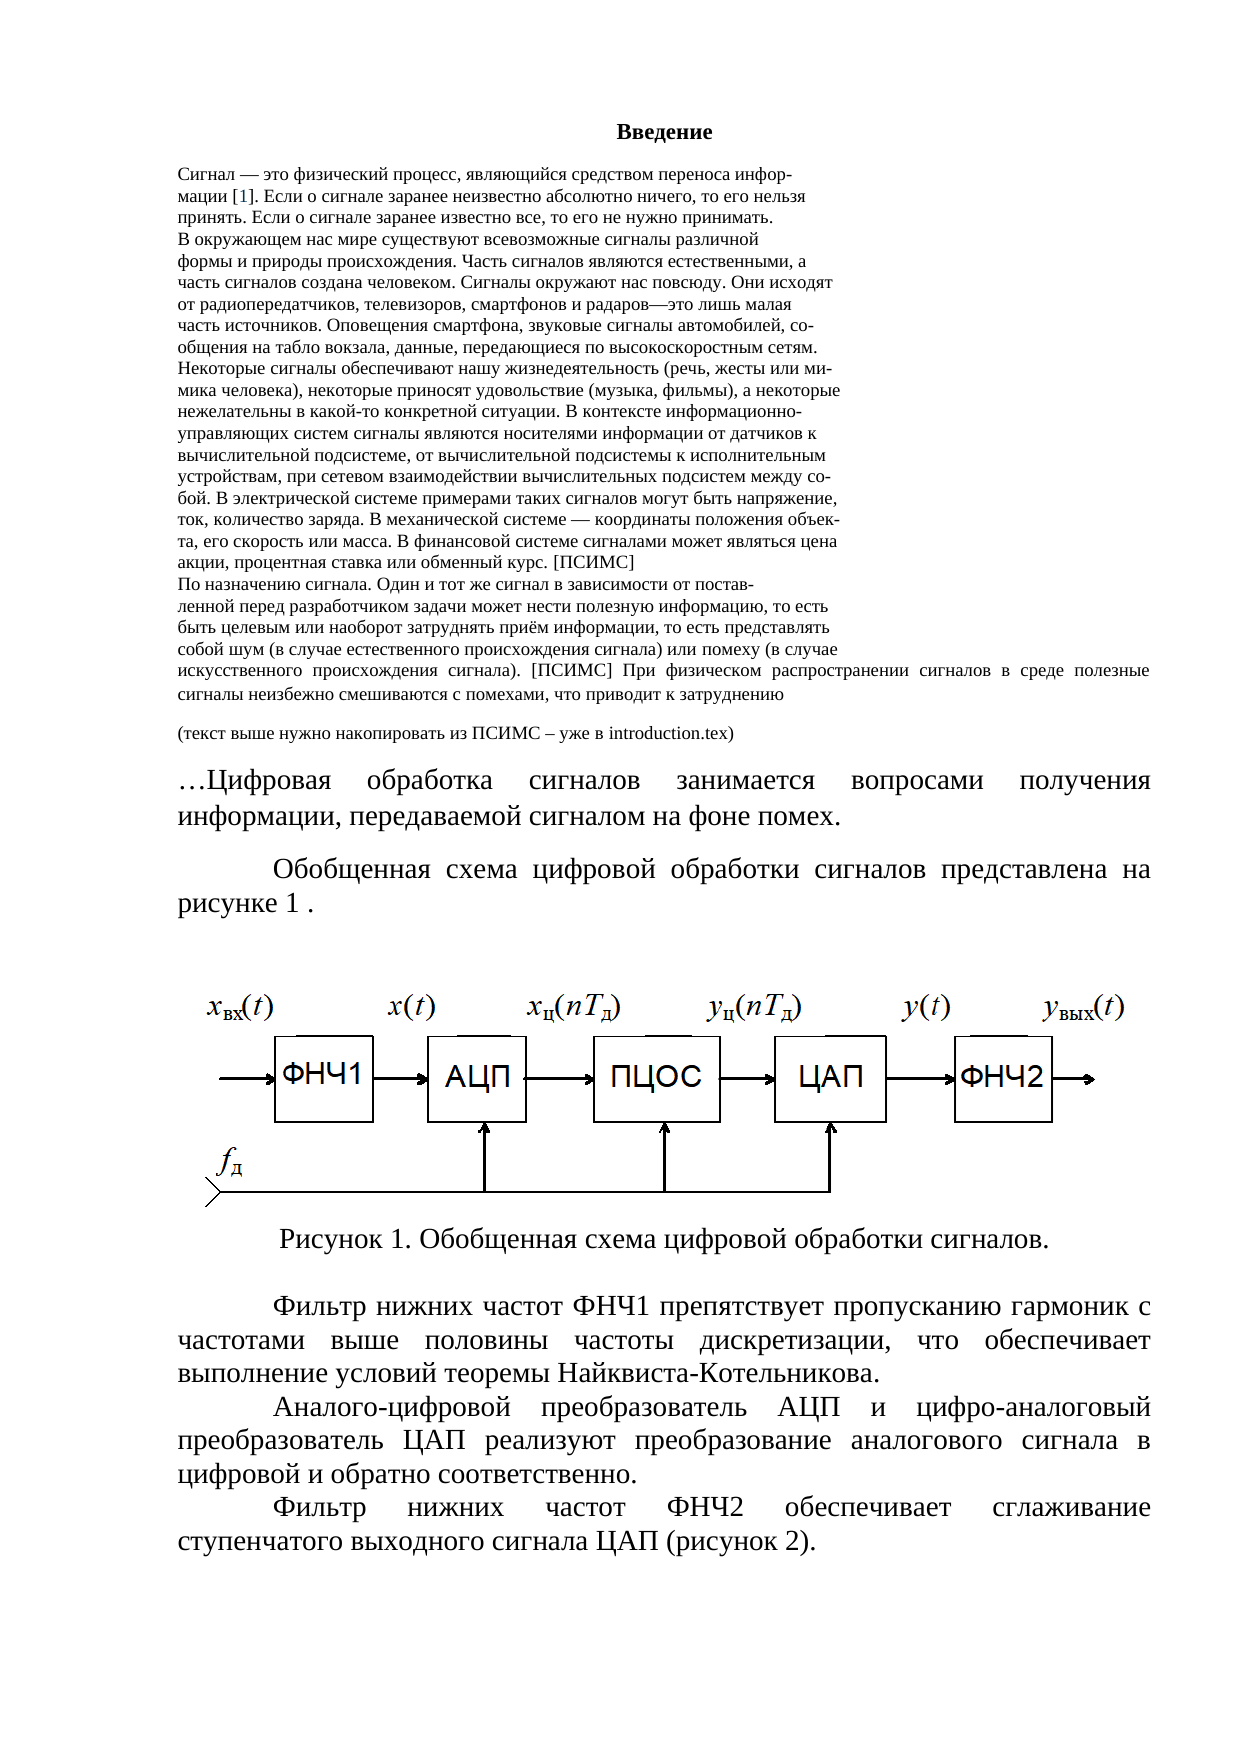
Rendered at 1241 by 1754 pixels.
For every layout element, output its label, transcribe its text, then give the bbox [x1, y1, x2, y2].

text устройствам, при сетевом взаимодействии вычислительных подсистем между со- [177, 465, 1152, 487]
text собой шум (в случае естественного происхождения сигнала) или помеху (в случае [177, 638, 1152, 659]
text мика человека), некоторые приносят удовольствие (музыка, фильмы), а некоторые [177, 379, 1152, 400]
text общения на табло вокзала, данные, передающиеся по высокоскоростным сетям. [177, 336, 1152, 357]
text Фильтр нижних частот ФНЧ2 обеспечивает сглаживание ступенчатого выходного сигнала ЦАП (рисунок 2). [177, 1489, 1152, 1557]
text принять. Если о сигнале заранее известно все, то его не нужно принимать. [177, 206, 1152, 228]
picture [177, 951, 1152, 1222]
text быть целевым или наоборот затруднять приём информации, то есть представлять [177, 616, 1152, 638]
text часть сигналов создана человеком. Сигналы окружают нас повсюду. Они исходят [177, 271, 1152, 293]
text акции, процентная ставка или обменный курс. [ПСИМС] [177, 551, 1152, 573]
text мации [1]. Если о сигнале заранее неизвестно абсолютно ничего, то его нельзя [177, 185, 1152, 206]
text Некоторые сигналы обеспечивают нашу жизнедеятельность (речь, жесты или ми- [177, 357, 1152, 379]
text (текст выше нужно накопировать из ПСИМС – уже в introduction.tex) [177, 722, 1152, 744]
text бой. В электрической системе примерами таких сигналов могут быть напряжение, [177, 487, 1152, 508]
text ленной перед разработчиком задачи может нести полезную информацию, то есть [177, 594, 1152, 616]
text По назначению сигнала. Один и тот же сигнал в зависимости от постав- [177, 573, 1152, 594]
text часть источников. Оповещения смартфона, звуковые сигналы автомобилей, со- [177, 314, 1152, 336]
text формы и природы происхождения. Часть сигналов являются естественными, а [177, 249, 1152, 271]
text Аналого-цифровой преобразователь АЦП и цифро-аналоговый преобразователь ЦАП реализуют преобразование аналогового сигнала в цифровой и обратно соответственно. [177, 1389, 1152, 1489]
text нежелательны в какой-то конкретной ситуации. В контексте информационно- [177, 400, 1152, 422]
text Фильтр нижних частот ФНЧ1 препятствует пропусканию гармоник с частотами выше половины частоты дискретизации, что обеспечивает выполнение условий теоремы Найквиста-Котельникова. [177, 1288, 1152, 1389]
text искусственного происхождения сигнала). [ПСИМС] При физическом распространении сигналов в среде полезные сигналы неизбежно смешиваются с помехами, что приводит к затруднению [177, 659, 1152, 704]
text …Цифровая обработка сигналов занимается вопросами получения информации, передаваемой сигналом на фоне помех. [177, 762, 1152, 832]
text та, его скорость или масса. В финансовой системе сигналами может являться цена [177, 530, 1152, 551]
text Введение [177, 118, 1152, 144]
text управляющих систем сигналы являются носителями информации от датчиков к [177, 422, 1152, 443]
text В окружающем нас мире существуют всевозможные сигналы различной [177, 228, 1152, 249]
text Обобщенная схема цифровой обработки сигналов представлена на рисунке 1 . [177, 851, 1152, 918]
text ток, количество заряда. В механической системе — координаты положения объек- [177, 508, 1152, 530]
text от радиопередатчиков, телевизоров, смартфонов и радаров—это лишь малая [177, 293, 1152, 314]
text вычислительной подсистеме, от вычислительной подсистемы к исполнительным [177, 443, 1152, 465]
text Сигнал — это физический процесс, являющийся средством переноса инфор- [177, 163, 1152, 185]
text Рисунок 1. Обобщенная схема цифровой обработки сигналов. [177, 1222, 1152, 1255]
